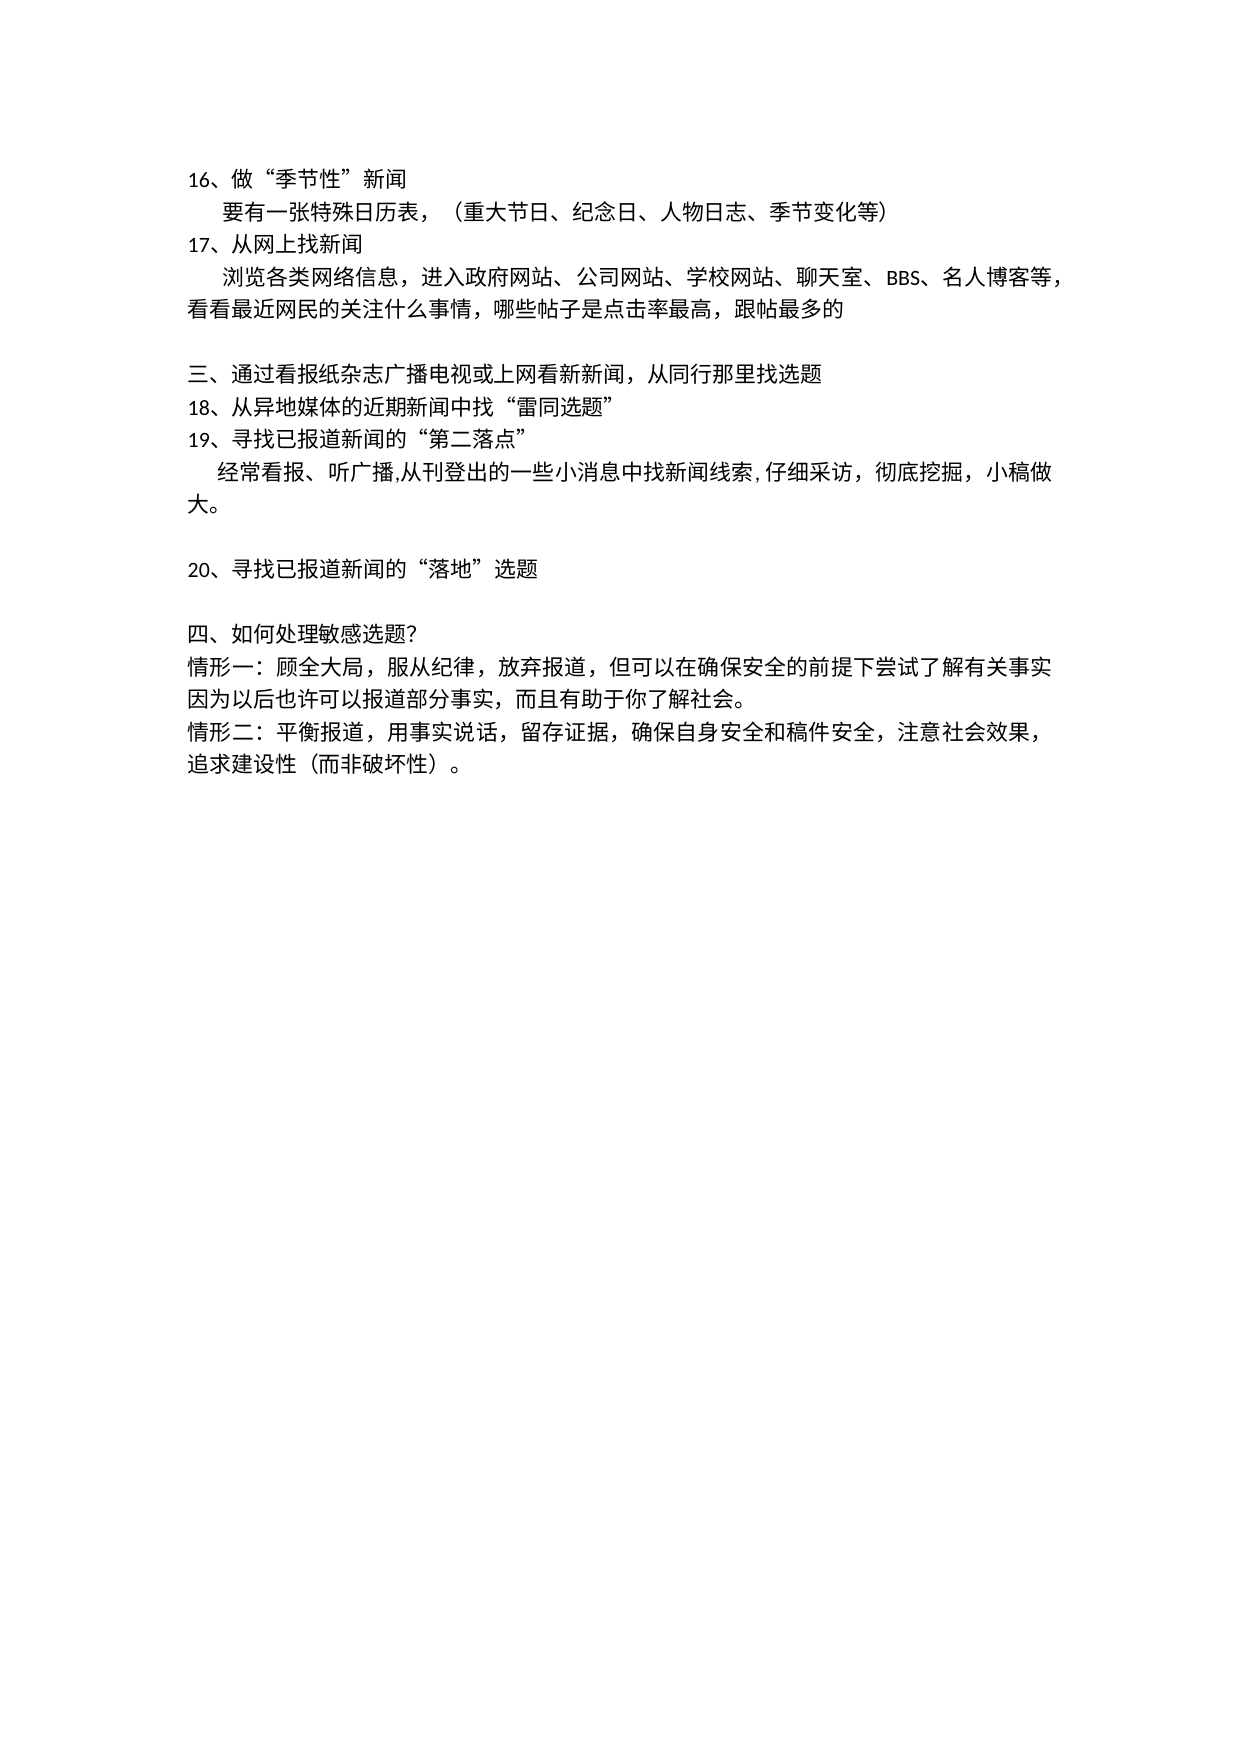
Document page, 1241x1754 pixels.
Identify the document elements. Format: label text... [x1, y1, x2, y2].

text 要有一张特殊日历表，（重大节日、纪念日、人物日志、季节变化等） [187, 194, 1053, 227]
text 16、做“季节性”新闻 [187, 162, 1053, 194]
text 19、寻找已报道新闻的“第二落点” [187, 422, 1053, 454]
text 17、从网上找新闻 [187, 227, 1053, 259]
text 20、寻找已报道新闻的“落地”选题 [187, 552, 1053, 584]
text 四、如何处理敏感选题？ [187, 617, 1053, 649]
text 情形二：平衡报道，用事实说话，留存证据，确保自身安全和稿件安全，注意社会效果，追求建设性（而非破坏性）。 [187, 714, 1053, 779]
text 18、从异地媒体的近期新闻中找“雷同选题” [187, 389, 1053, 422]
text 三、通过看报纸杂志广播电视或上网看新新闻，从同行那里找选题 [187, 357, 1053, 389]
text 浏览各类网络信息，进入政府网站、公司网站、学校网站、聊天室、BBS、名人博客等，看看最近网民的关注什么事情，哪些帖子是点击率最高，跟帖最多的 [187, 259, 1053, 324]
text 经常看报、听广播,从刊登出的一些小消息中找新闻线索, 仔细采访，彻底挖掘，小稿做大。 [187, 454, 1053, 519]
text 情形一：顾全大局，服从纪律，放弃报道，但可以在确保安全的前提下尝试了解有关事实，因为以后也许可以报道部分事实，而且有助于你了解社会。 [187, 649, 1053, 714]
